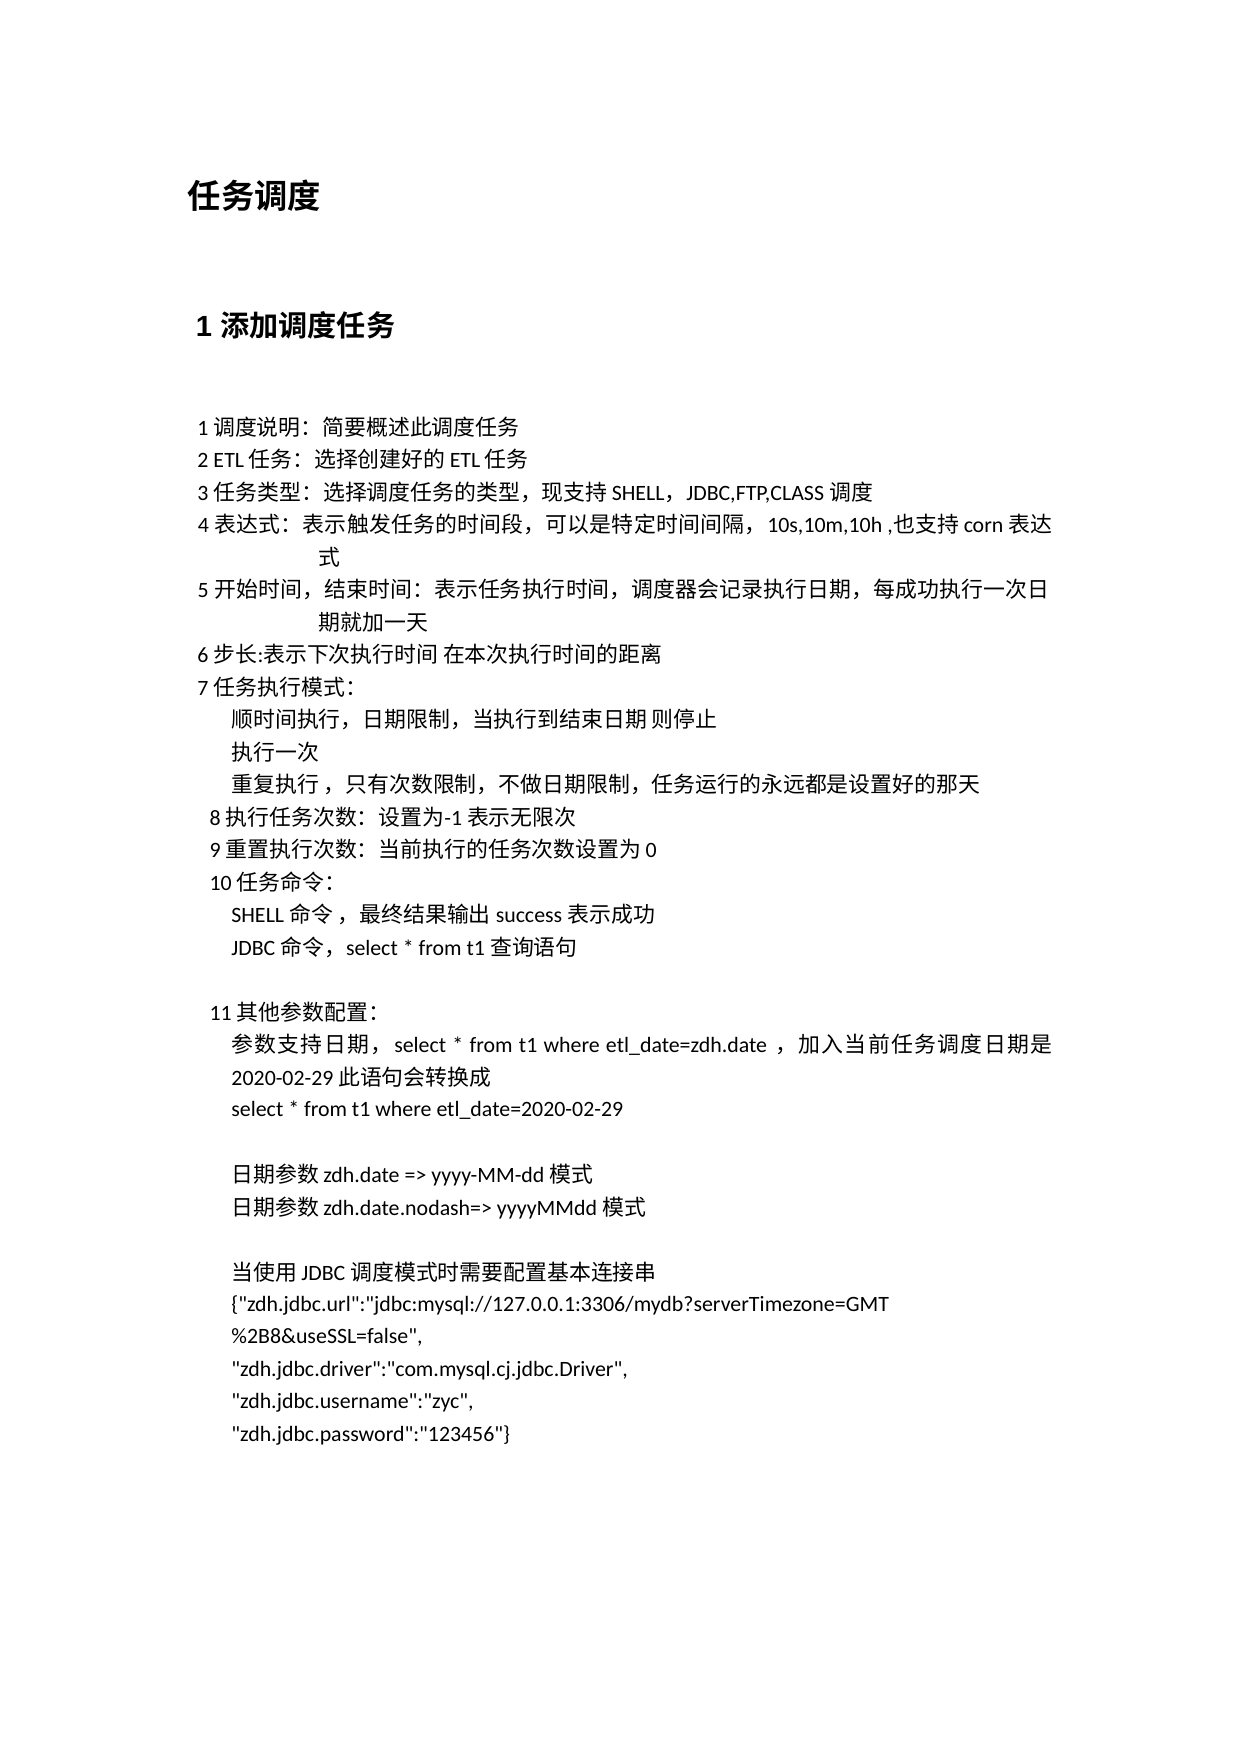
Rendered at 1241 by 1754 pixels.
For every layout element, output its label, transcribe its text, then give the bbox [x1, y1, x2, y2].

text 4 表达式：表示触发任务的时间段，可以是特定时间间隔，10s,10m,10h ,也支持corn 表达式 [187, 507, 1053, 572]
subtitle 任务调度 [187, 162, 1053, 227]
text SHELL 命令 ，最终结果输出 success 表示成功 [187, 897, 1053, 929]
text JDBC 命令，select * from t1 查询语句 [187, 929, 1053, 962]
text 9 重置执行次数：当前执行的任务次数设置为0 [187, 832, 1053, 864]
text 顺时间执行，日期限制，当执行到结束日期 则停止 [231, 702, 1053, 734]
text {"zdh.jdbc.url":"jdbc:mysql://127.0.0.1:3306/mydb?serverTimezone=GMT%2B8&useSSL=false", [231, 1287, 1053, 1352]
text 3 任务类型：选择调度任务的类型，现支持SHELL，JDBC,FTP,CLASS 调度 [187, 474, 1053, 507]
text 5 开始时间，结束时间：表示任务执行时间，调度器会记录执行日期，每成功执行一次日期就加一天 [187, 572, 1053, 637]
text "zdh.jdbc.password":"123456"} [231, 1417, 1053, 1449]
text 10 任务命令： [187, 864, 1053, 897]
subtitle 1 添加调度任务 [187, 291, 1053, 356]
text 参数支持日期，select * from t1 where etl_date=zdh.date ，加入当前任务调度日期是2020-02-29此语句会转换成 [231, 1027, 1053, 1092]
text 2 ETL任务：选择创建好的ETL任务 [187, 442, 1053, 474]
text 8 执行任务次数：设置为-1 表示无限次 [187, 799, 1053, 832]
text 11 其他参数配置： [187, 994, 1053, 1027]
text 日期参数zdh.date => yyyy-MM-dd 模式 日期参数zdh.date.nodash=> yyyyMMdd 模式 [231, 1157, 1053, 1222]
text 1调度说明：简要概述此调度任务 [187, 409, 1053, 442]
text 7 任务执行模式： [187, 669, 1053, 702]
text 当使用JDBC 调度模式时需要配置基本连接串 [231, 1254, 1053, 1287]
text 重复执行 ，只有次数限制，不做日期限制，任务运行的永远都是设置好的那天 [231, 767, 1053, 799]
text "zdh.jdbc.driver":"com.mysql.cj.jdbc.Driver", [231, 1352, 1053, 1384]
text select * from t1 where etl_date=2020-02-29 [187, 1092, 1053, 1124]
text "zdh.jdbc.username":"zyc", [231, 1384, 1053, 1417]
text 执行一次 [231, 734, 1053, 767]
text 6 步长:表示下次执行时间 在本次执行时间的距离 [187, 637, 1053, 669]
